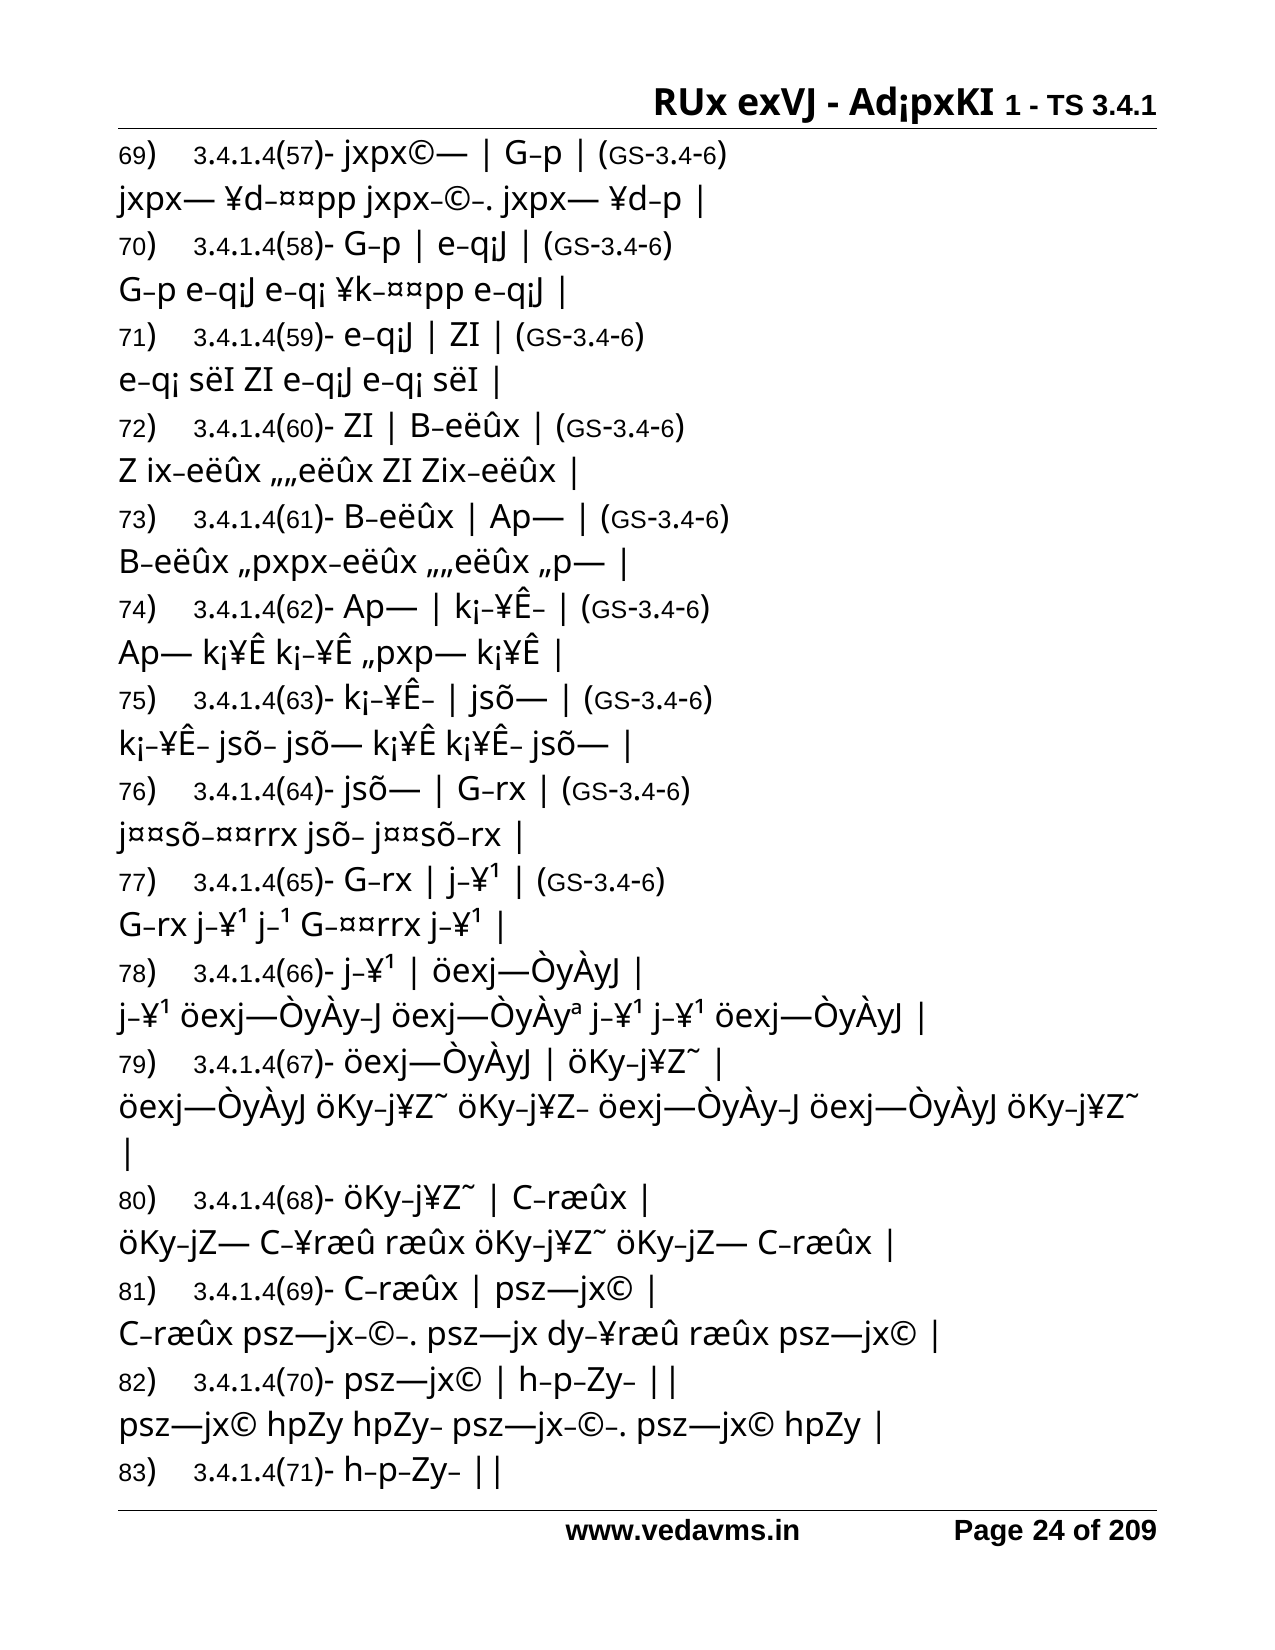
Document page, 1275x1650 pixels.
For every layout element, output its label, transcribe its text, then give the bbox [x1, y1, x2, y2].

text j–¥¹ öexj—ÒyÀy–J öexj—ÒyÀyª j–¥¹ j–¥¹ öexj—ÒyÀyJ | [118, 992, 1157, 1037]
text C–ræûx psz—jx–©–. psz—jx dy–¥ræû ræûx psz—jx© | [118, 1310, 1157, 1355]
text 77) 3.4.1.4(65)- G–rx | j–¥¹ | (GS-3.4-6) [118, 856, 1157, 901]
text 73) 3.4.1.4(61)- B–eëûx | Ap— | (GS-3.4-6) [118, 492, 1157, 538]
text 83) 3.4.1.4(71)- h–p–Zy– || [118, 1446, 1157, 1492]
text k¡–¥Ê– jsõ– jsõ— k¡¥Ê k¡¥Ê– jsõ— | [118, 719, 1157, 765]
text jxpx— ¥d–¤¤pp jxpx–©–. jxpx— ¥d–p | [118, 174, 1157, 220]
text öKy–jZ— C–¥ræû ræûx öKy–j¥Z˜ öKy–jZ— C–ræûx | [118, 1219, 1157, 1264]
text e–q¡ sëI ZI e–q¡J e–q¡ sëI | [118, 356, 1157, 402]
text Ap— k¡¥Ê k¡–¥Ê „pxp— k¡¥Ê | [118, 629, 1157, 674]
text j¤¤sõ–¤¤rrx jsõ– j¤¤sõ–rx | [118, 810, 1157, 856]
text 76) 3.4.1.4(64)- jsõ— | G–rx | (GS-3.4-6) [118, 765, 1157, 810]
text G–rx j–¥¹ j–¹ G–¤¤rrx j–¥¹ | [118, 901, 1157, 947]
text 78) 3.4.1.4(66)- j–¥¹ | öexj—ÒyÀyJ | [118, 947, 1157, 992]
text 81) 3.4.1.4(69)- C–ræûx | psz—jx© | [118, 1264, 1157, 1310]
text 72) 3.4.1.4(60)- ZI | B–eëûx | (GS-3.4-6) [118, 402, 1157, 447]
text 74) 3.4.1.4(62)- Ap— | k¡–¥Ê– | (GS-3.4-6) [118, 583, 1157, 629]
text 75) 3.4.1.4(63)- k¡–¥Ê– | jsõ— | (GS-3.4-6) [118, 674, 1157, 719]
text 79) 3.4.1.4(67)- öexj—ÒyÀyJ | öKy–j¥Z˜ | [118, 1037, 1157, 1083]
text Z ix–eëûx „„eëûx ZI Zix–eëûx | [118, 447, 1157, 492]
text 70) 3.4.1.4(58)- G–p | e–q¡J | (GS-3.4-6) [118, 220, 1157, 265]
text 69) 3.4.1.4(57)- jxpx©— | G–p | (GS-3.4-6) [118, 129, 1157, 174]
text 80) 3.4.1.4(68)- öKy–j¥Z˜ | C–ræûx | [118, 1174, 1157, 1219]
text psz—jx© hpZy hpZy– psz—jx–©–. psz—jx© hpZy | [118, 1401, 1157, 1446]
text B–eëûx „pxpx–eëûx „„eëûx „p— | [118, 538, 1157, 583]
text öexj—ÒyÀyJ öKy–j¥Z˜ öKy–j¥Z– öexj—ÒyÀy–J öexj—ÒyÀyJ öKy–j¥Z˜ | [118, 1083, 1157, 1174]
text 82) 3.4.1.4(70)- psz—jx© | h–p–Zy– || [118, 1355, 1157, 1401]
text 71) 3.4.1.4(59)- e–q¡J | ZI | (GS-3.4-6) [118, 311, 1157, 356]
text G–p e–q¡J e–q¡ ¥k–¤¤pp e–q¡J | [118, 265, 1157, 311]
